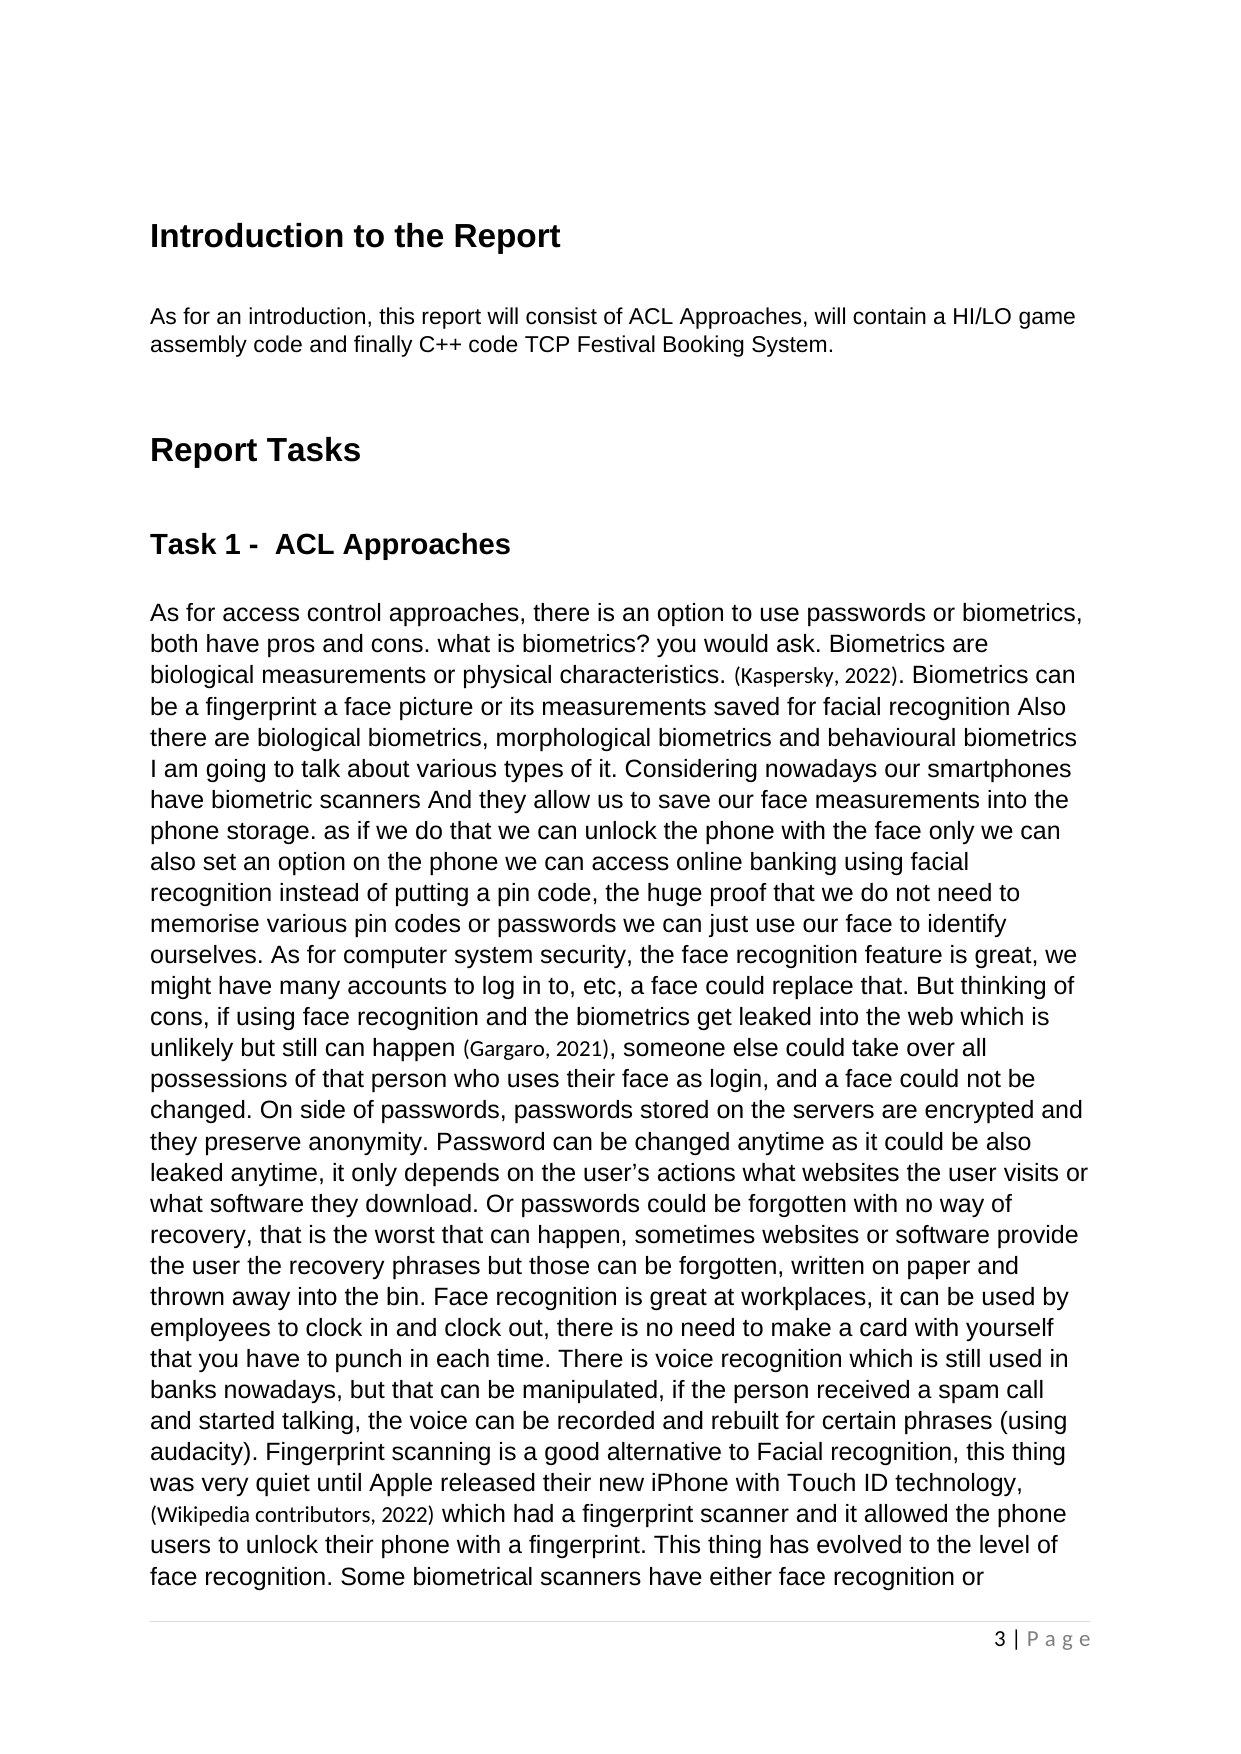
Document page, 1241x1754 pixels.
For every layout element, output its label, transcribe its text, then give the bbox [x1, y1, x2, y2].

subtitle Task 1 - ACL Approaches [150, 527, 1090, 560]
subtitle Report Tasks [150, 430, 1090, 468]
text As for an introduction, this report will consist of ACL Approaches, will contain a HI/LO game assembly code and finally C++ code TCP Festival Booking System. [150, 303, 1090, 358]
subtitle Introduction to the Report [150, 216, 1090, 255]
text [150, 598, 1090, 1590]
